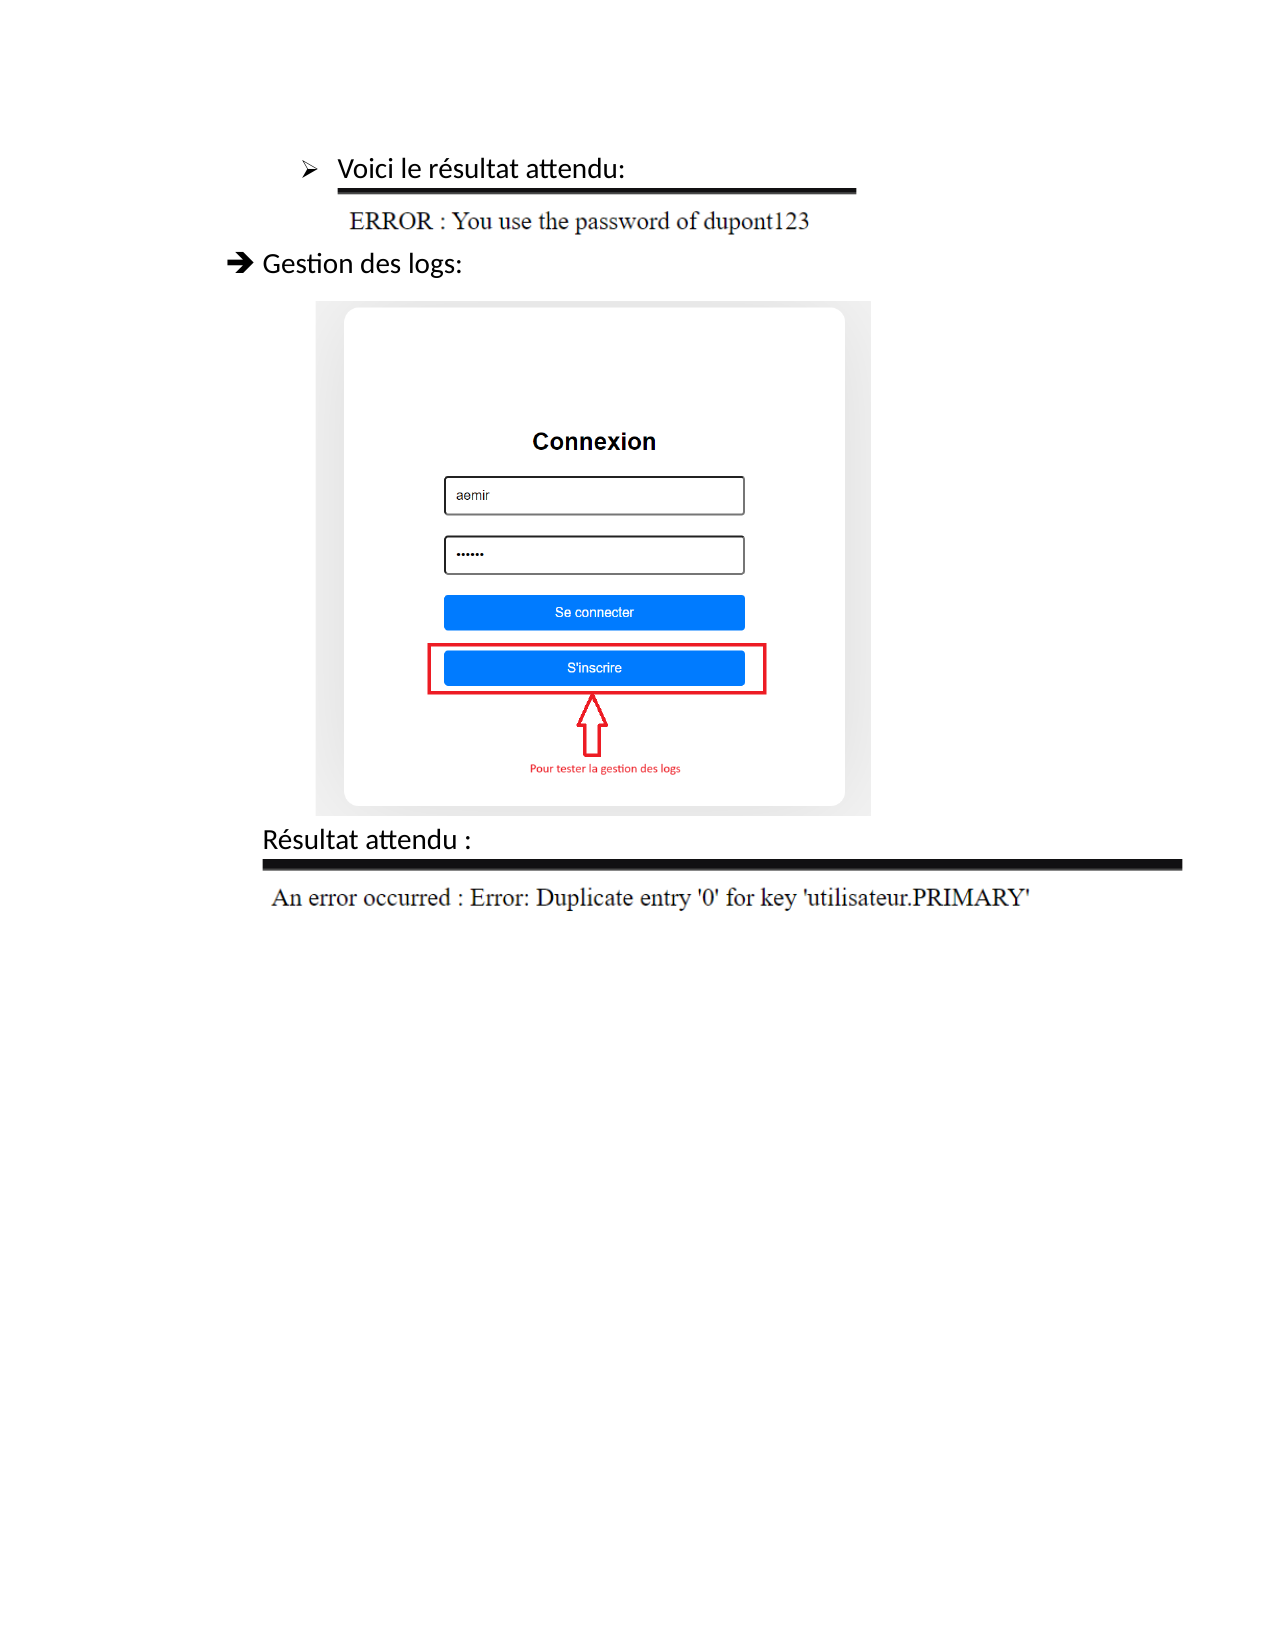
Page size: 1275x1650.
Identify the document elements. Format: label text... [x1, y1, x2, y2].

list Voici le résultat attendu: [300, 150, 1125, 186]
picture [262, 859, 1183, 945]
list Gestion des logs: [225, 245, 1125, 280]
picture [315, 301, 871, 816]
picture [337, 188, 857, 243]
